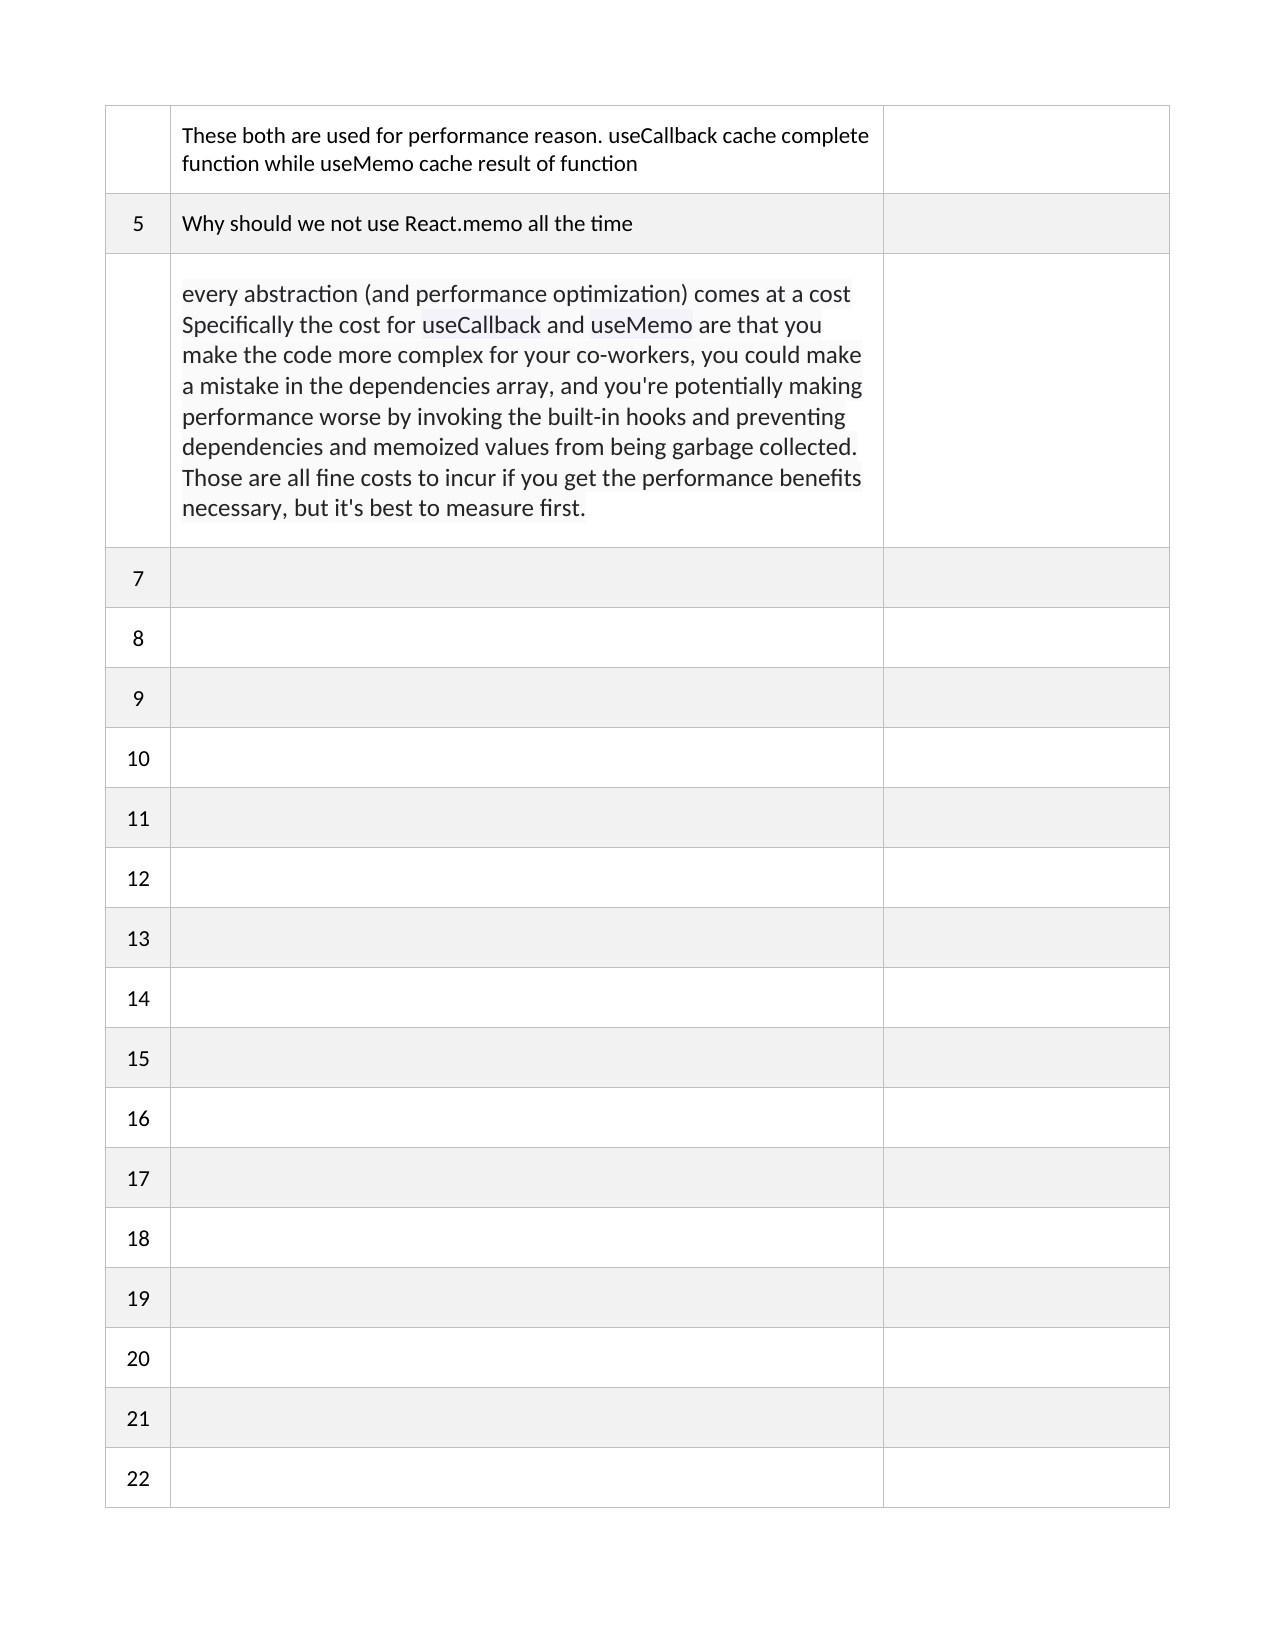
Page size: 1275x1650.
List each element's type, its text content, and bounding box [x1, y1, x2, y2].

table_cell 22 [106, 1448, 170, 1507]
table_cell 8 [106, 608, 170, 667]
table_cell [884, 908, 1169, 967]
table_cell [884, 1448, 1169, 1507]
table_cell [884, 1328, 1169, 1387]
table_cell [171, 1328, 883, 1387]
table_cell 18 [106, 1208, 170, 1267]
table_cell Why should we not use React.memo all the time [171, 194, 883, 253]
table_cell [171, 1388, 883, 1447]
table_cell [884, 1088, 1169, 1147]
table_cell [171, 1088, 883, 1147]
table_cell 19 [106, 1268, 170, 1327]
table_cell [171, 908, 883, 967]
table_cell [884, 106, 1169, 193]
table_cell 21 [106, 1388, 170, 1447]
table_cell 15 [106, 1028, 170, 1087]
table_cell [884, 1268, 1169, 1327]
table_cell [884, 788, 1169, 847]
table_cell [171, 608, 883, 667]
table_cell [171, 848, 883, 907]
table_cell 7 [106, 548, 170, 607]
table_cell 14 [106, 968, 170, 1027]
table_cell [171, 788, 883, 847]
table_cell [171, 728, 883, 787]
table_cell [884, 1388, 1169, 1447]
table_cell [171, 1028, 883, 1087]
table_cell 5 [106, 194, 170, 253]
table_cell [884, 254, 1169, 547]
table_cell [171, 1268, 883, 1327]
table_cell 13 [106, 908, 170, 967]
table_cell [884, 668, 1169, 727]
table_cell [171, 1208, 883, 1267]
table_cell [884, 848, 1169, 907]
table_cell every abstraction (and performance optimization) comes at a cost Specifically the cost for useCallback and useMemo are that you make the code more complex for your co-workers, you could make a mistake in the dependencies array, and you're potentially making performance worse by invoking the built-in hooks and preventing dependencies and memoized values from being garbage collected. Those are all fine costs to incur if you get the performance benefits necessary, but it's best to measure first. [171, 254, 883, 547]
table_cell [884, 728, 1169, 787]
table_cell [884, 194, 1169, 253]
table_cell 16 [106, 1088, 170, 1147]
table_cell [106, 254, 170, 547]
table_cell 20 [106, 1328, 170, 1387]
table_cell These both are used for performance reason. useCallback cache complete function while useMemo cache result of function [171, 106, 883, 193]
table_cell 9 [106, 668, 170, 727]
table_cell [884, 1028, 1169, 1087]
table_cell [171, 548, 883, 607]
table_cell [884, 968, 1169, 1027]
table_cell [884, 1208, 1169, 1267]
table_cell [171, 1148, 883, 1207]
table_cell [884, 608, 1169, 667]
table_cell [884, 548, 1169, 607]
table_cell 10 [106, 728, 170, 787]
table_cell [171, 668, 883, 727]
table_cell 11 [106, 788, 170, 847]
table_cell [171, 968, 883, 1027]
table_cell 17 [106, 1148, 170, 1207]
table_cell 12 [106, 848, 170, 907]
table_cell [884, 1148, 1169, 1207]
table_cell [171, 1448, 883, 1507]
table_cell [106, 106, 170, 193]
